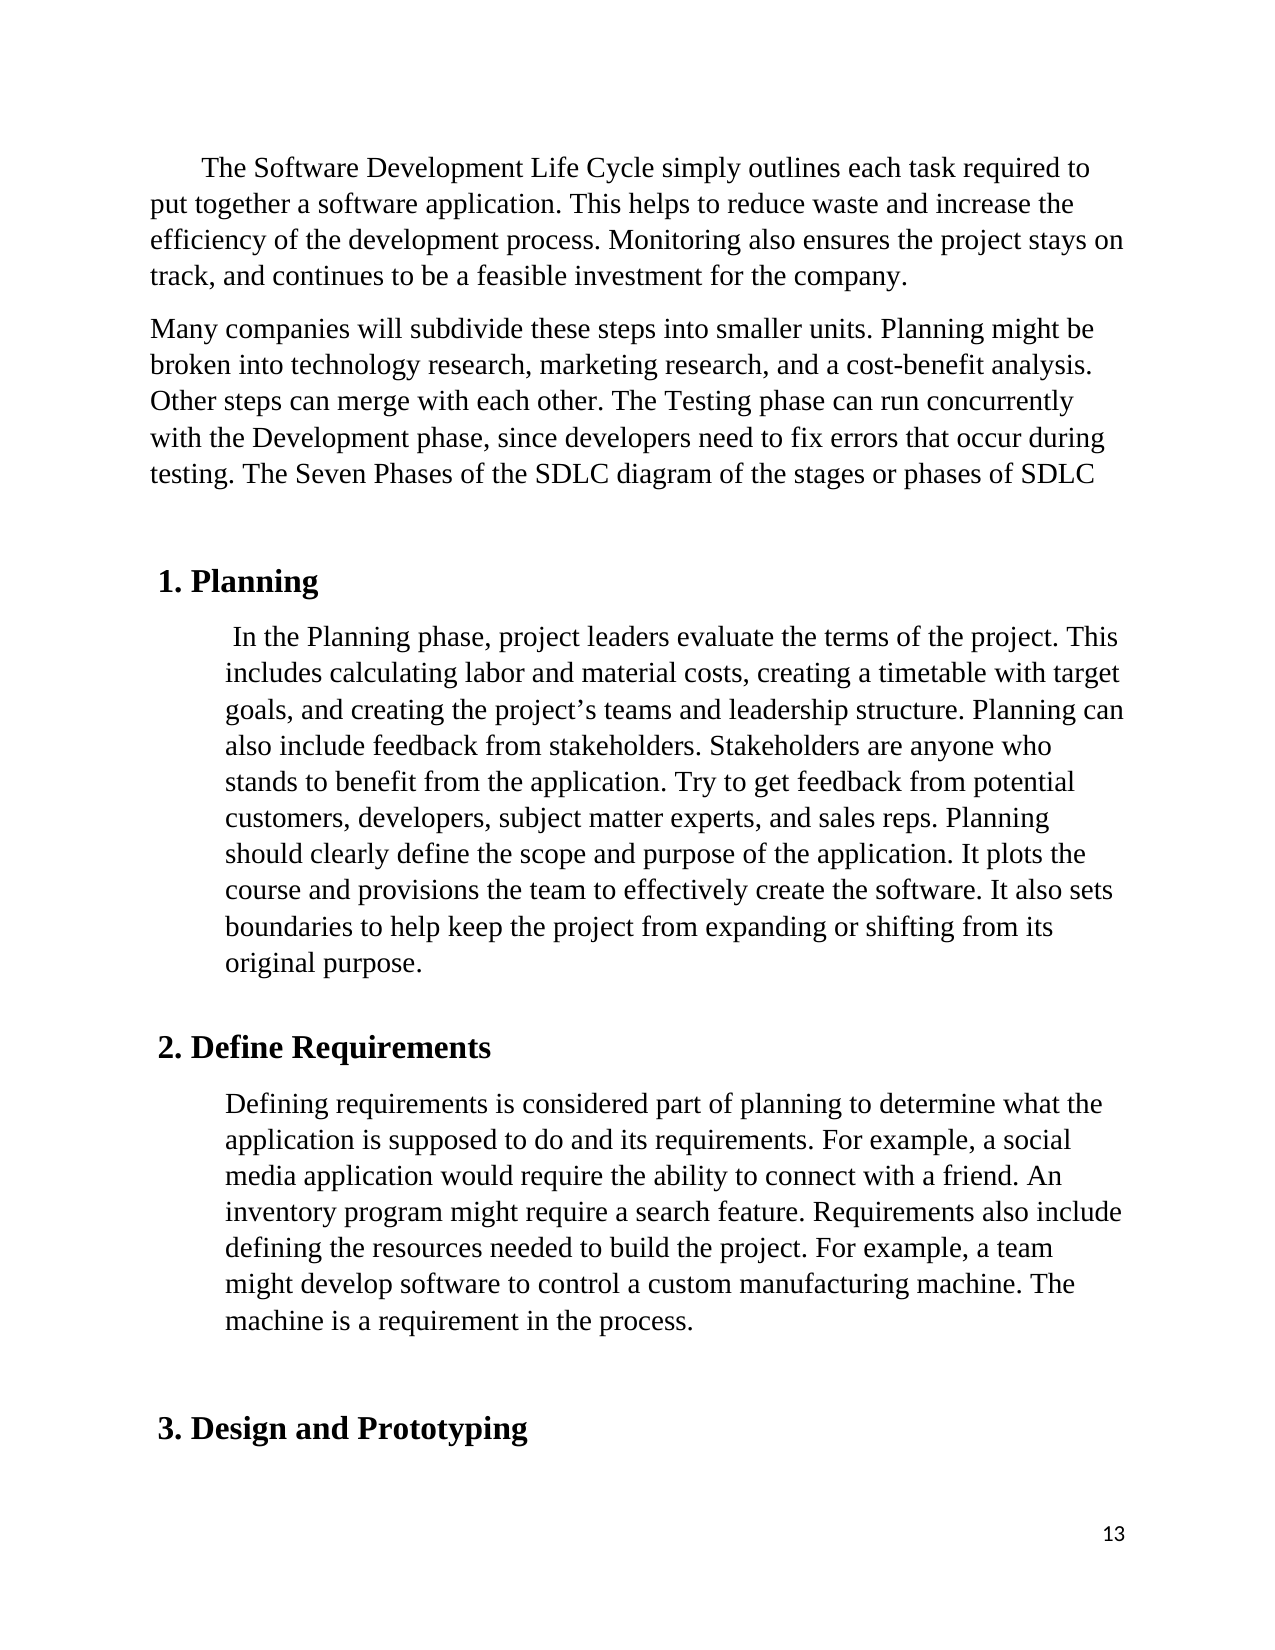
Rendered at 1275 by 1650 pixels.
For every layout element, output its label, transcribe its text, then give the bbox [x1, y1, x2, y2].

text Many companies will subdivide these steps into smaller units. Planning might be broken into technology research, marketing research, and a cost-benefit analysis. Other steps can merge with each other. The Testing phase can run concurrently with the Development phase, since developers need to fix errors that occur during testing. The Seven Phases of the SDLC diagram of the stages or phases of SDLC [150, 311, 1125, 489]
text 1. Planning [150, 561, 1125, 600]
text 3. Design and Prototyping [150, 1408, 1125, 1447]
list In the Planning phase, project leaders evaluate the terms of the project. This includes calculating labor and material costs, creating a timetable with target goals, and creating the project’s teams and leadership structure. Planning can also include feedback from stakeholders. Stakeholders are anyone who stands to benefit from the application. Try to get feedback from potential customers, developers, subject matter experts, and sales reps. Planning should clearly define the scope and purpose of the application. It plots the course and provisions the team to effectively create the software. It also sets boundaries to help keep the project from expanding or shifting from its original purpose. [225, 619, 1125, 978]
text 2. Define Requirements [150, 1028, 1125, 1066]
list Defining requirements is considered part of planning to determine what the application is supposed to do and its requirements. For example, a social media application would require the ability to connect with a friend. An inventory program might require a search feature. Requirements also include defining the resources needed to build the project. For example, a team might develop software to control a custom manufacturing machine. The machine is a requirement in the process. [225, 1086, 1125, 1336]
text The Software Development Life Cycle simply outlines each task required to put together a software application. This helps to reduce waste and increase the efficiency of the development process. Monitoring also ensures the project stays on track, and continues to be a feasible investment for the company. [150, 150, 1125, 292]
